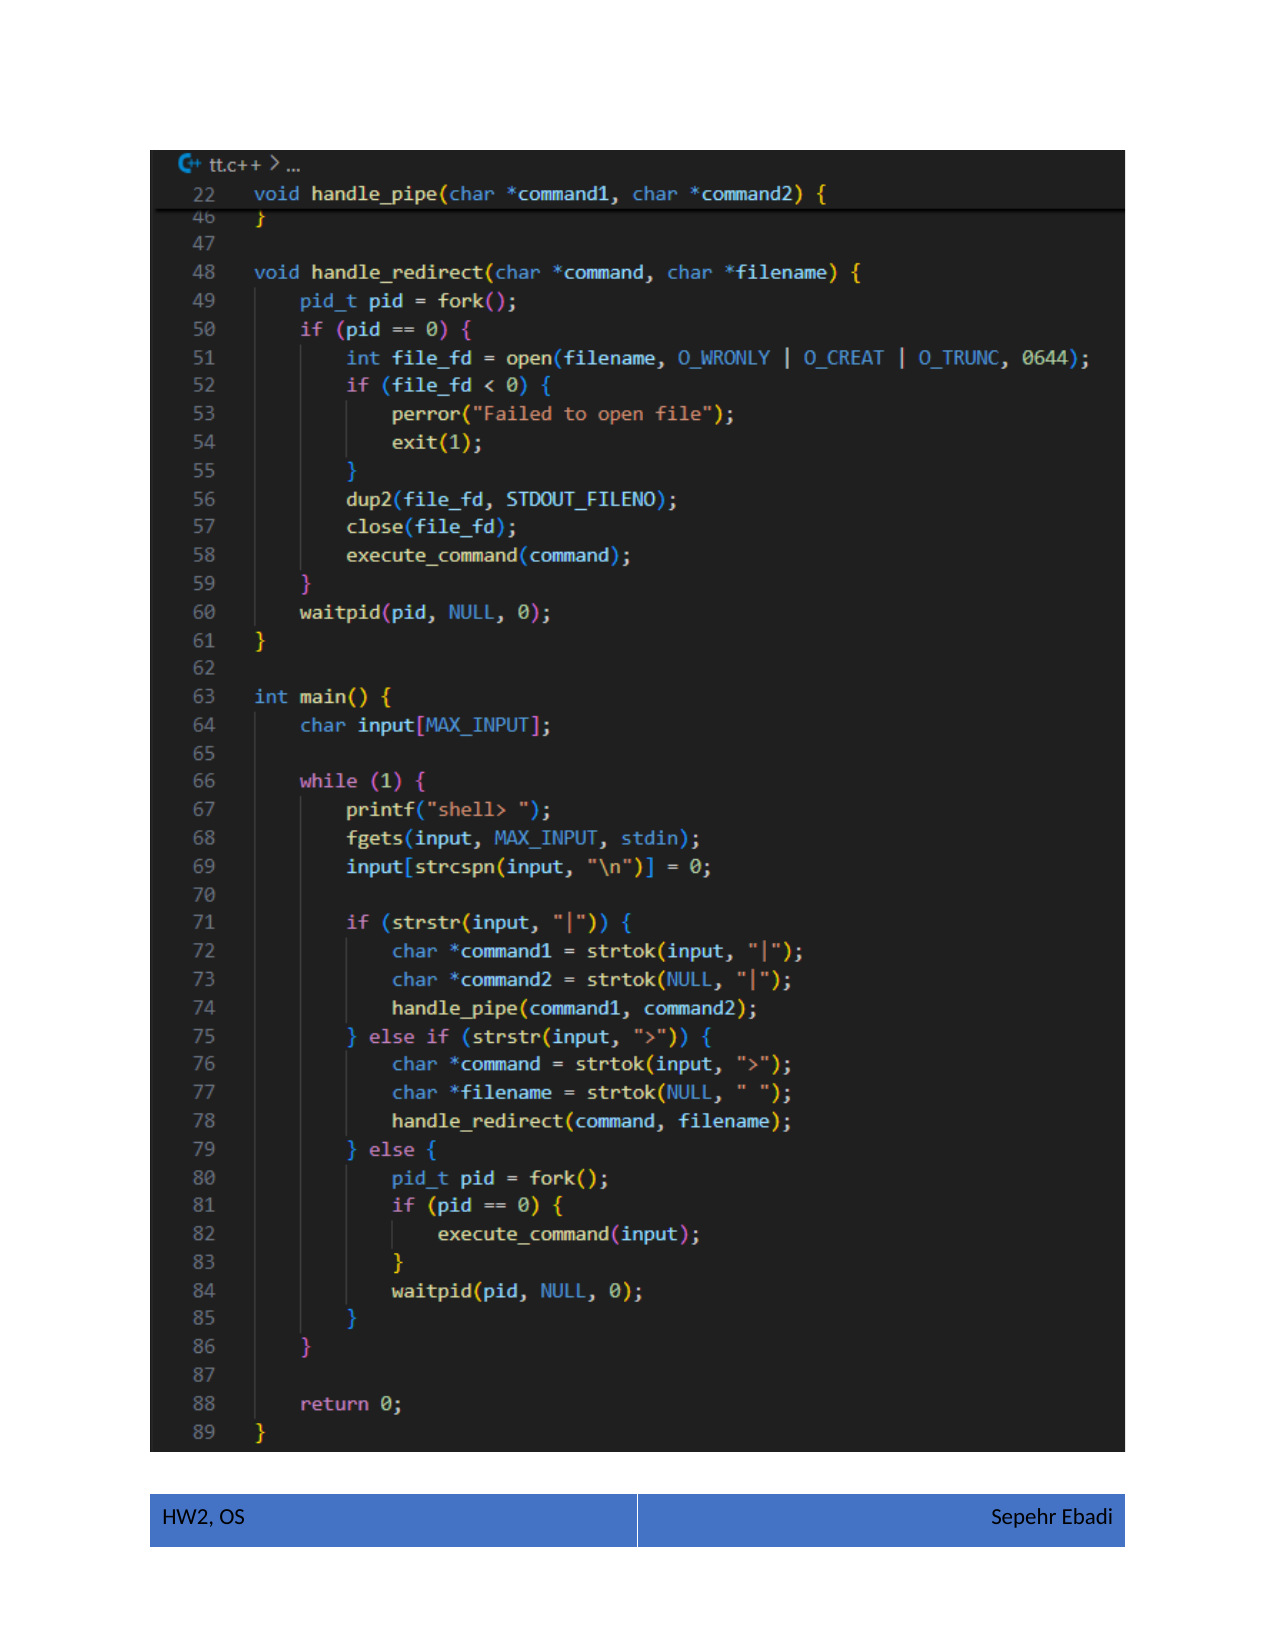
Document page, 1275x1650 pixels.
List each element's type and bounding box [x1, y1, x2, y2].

picture [150, 150, 1125, 1452]
